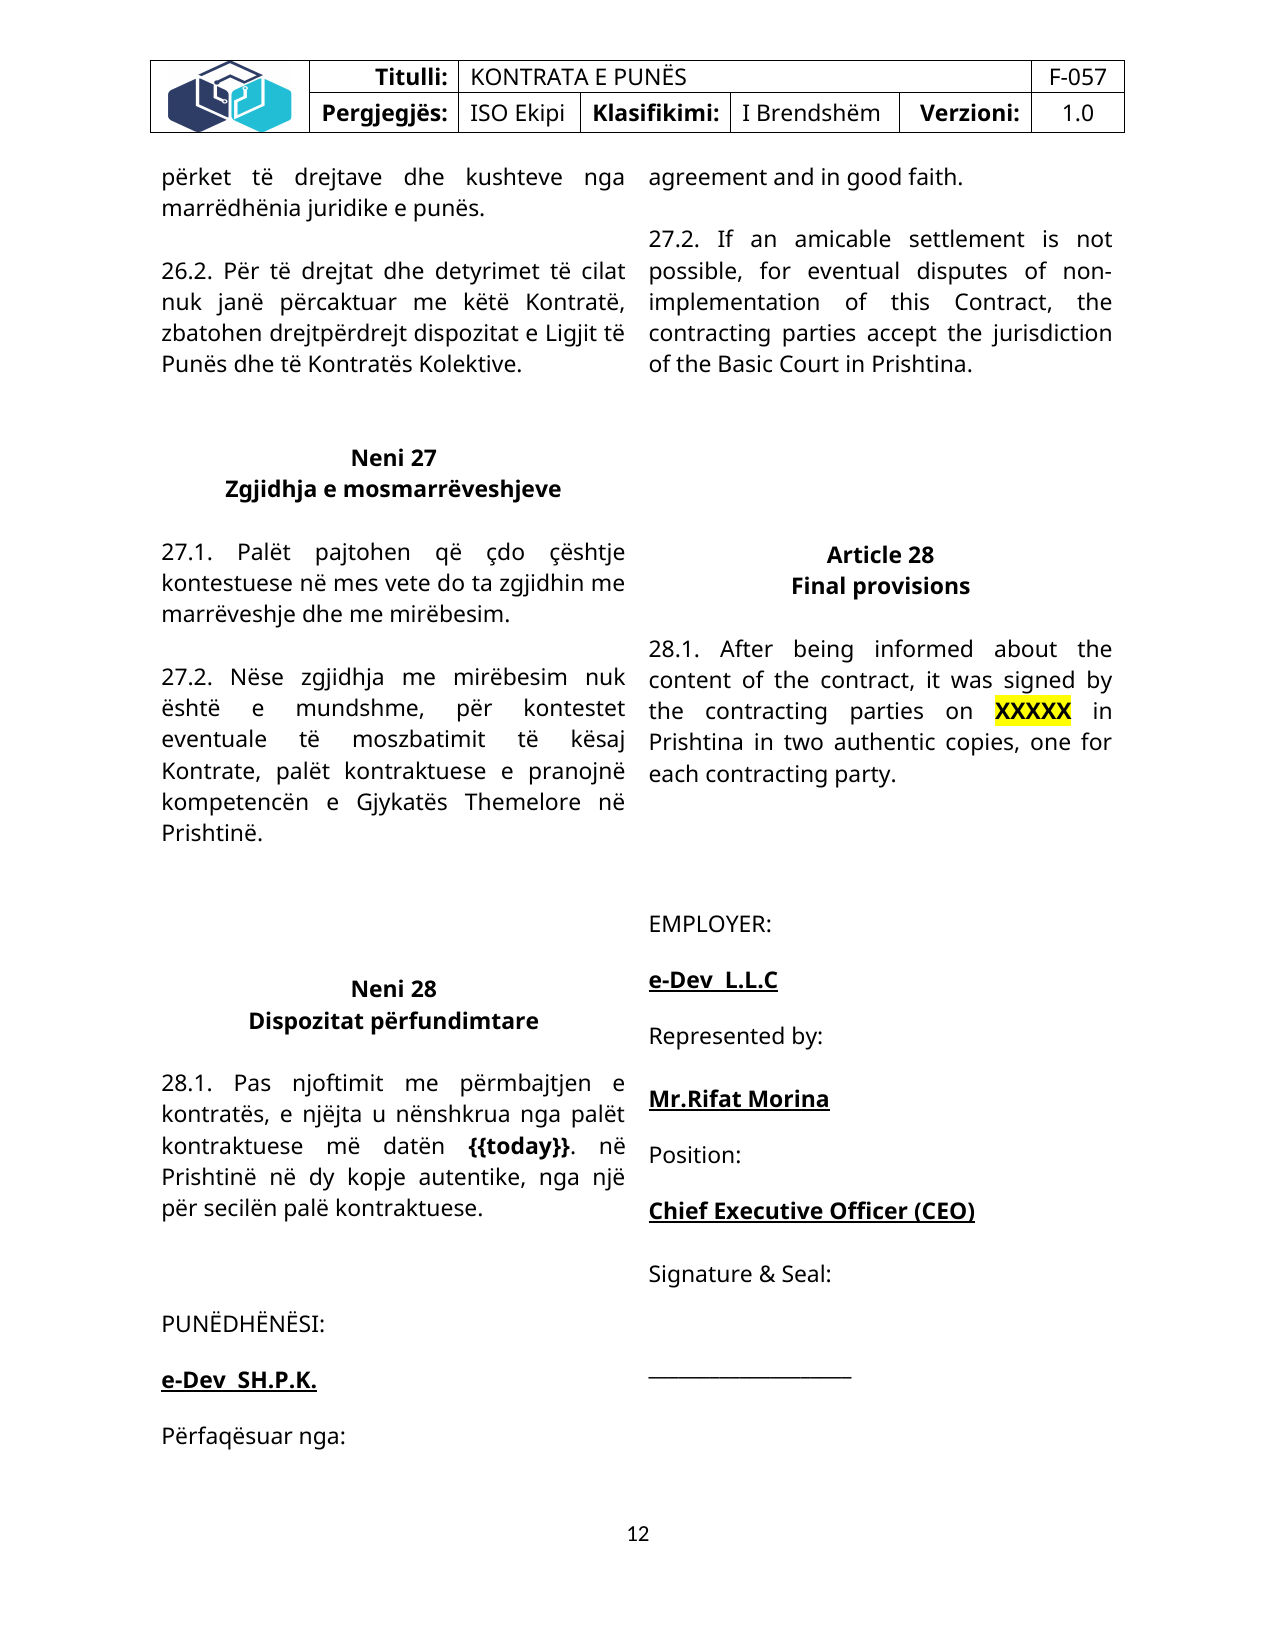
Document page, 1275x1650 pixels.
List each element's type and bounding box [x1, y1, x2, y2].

table_header [637, 161, 1124, 1483]
picture [168, 61, 292, 132]
table_header [150, 161, 637, 1483]
